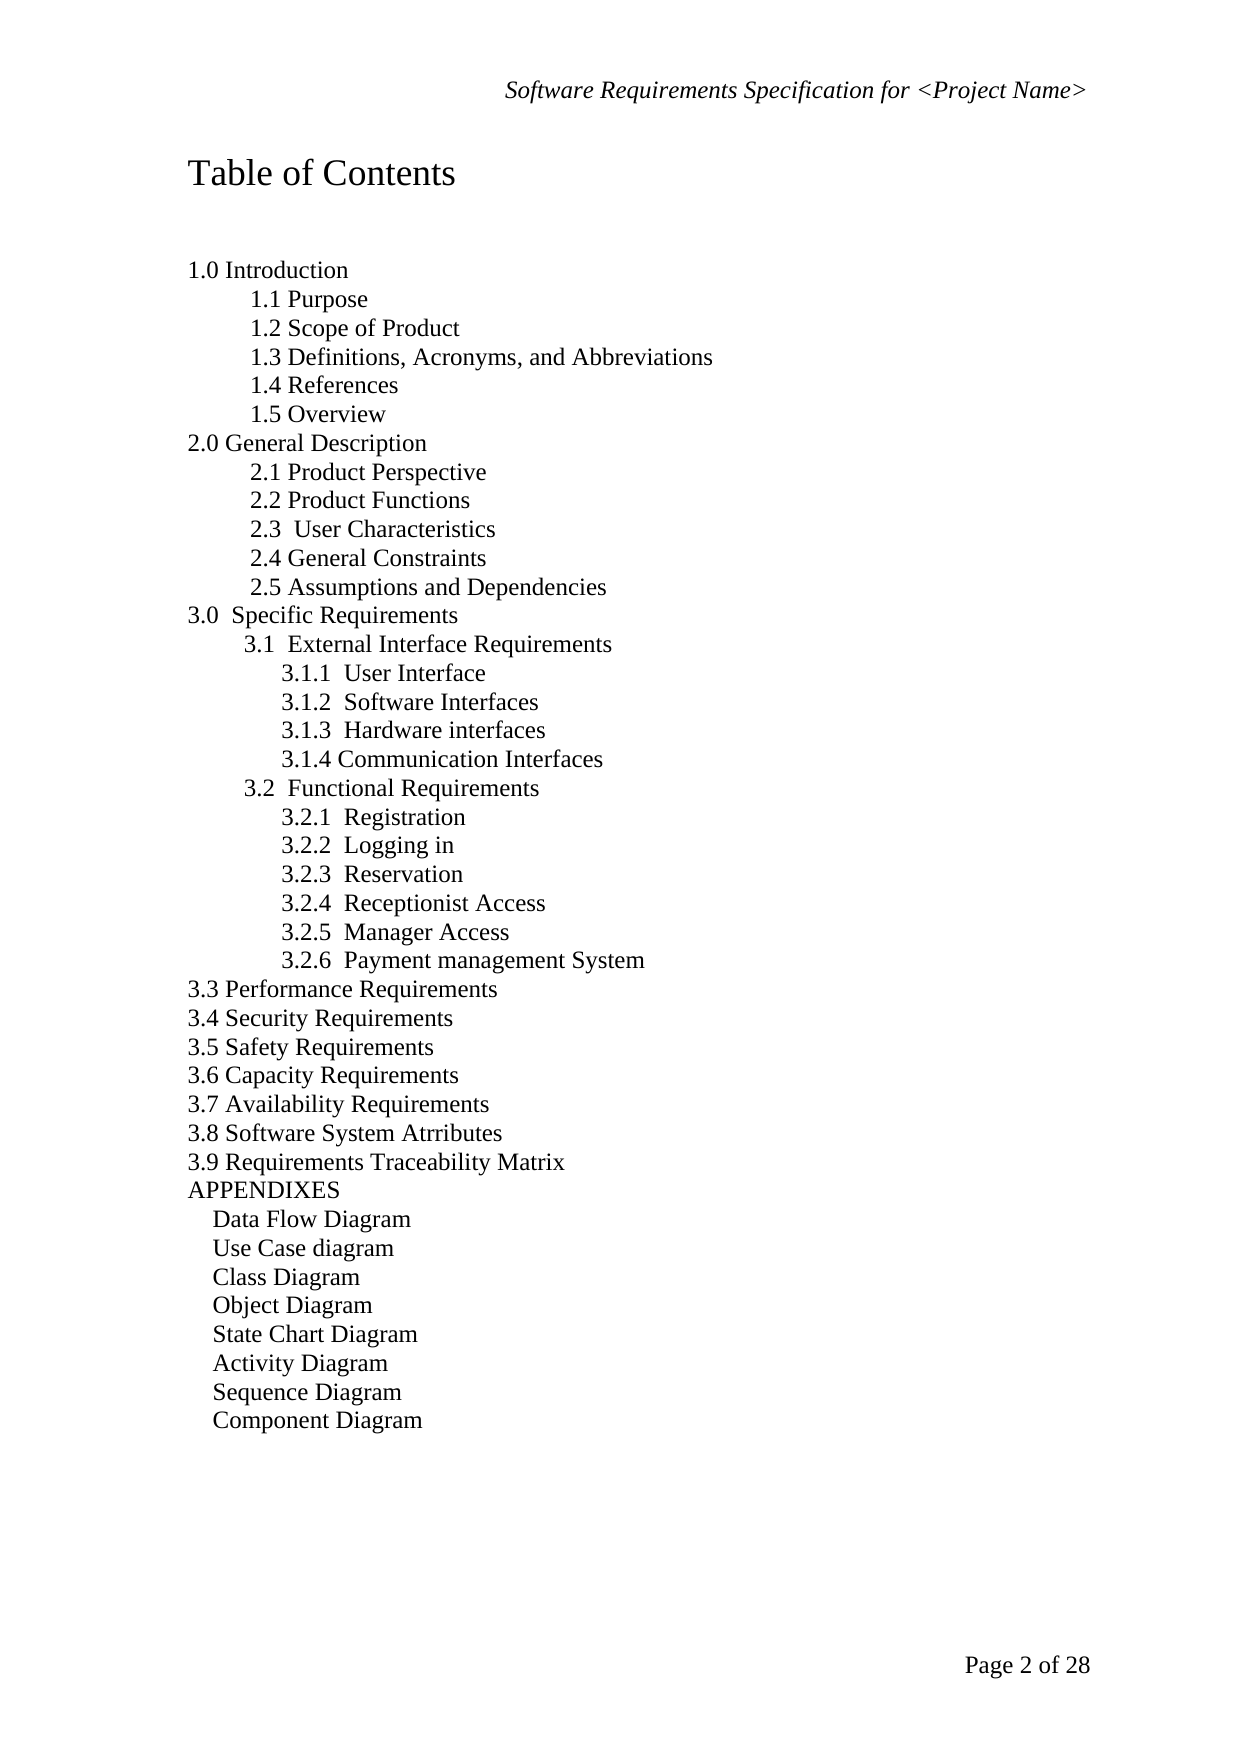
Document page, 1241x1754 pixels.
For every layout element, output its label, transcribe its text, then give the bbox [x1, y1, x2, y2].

text 3.1.3 Hardware interfaces [187, 715, 1090, 744]
text Data Flow Diagram [187, 1204, 1090, 1233]
text 3.8 Software System Atrributes [187, 1118, 1090, 1147]
text 1.3 Definitions, Acronyms, and Abbreviations [187, 342, 1090, 370]
text 3.2.2 Logging in [187, 830, 1090, 859]
text 3.1.1 User Interface [187, 658, 1090, 687]
text 2.1 Product Perspective [187, 457, 1090, 485]
text Object Diagram [187, 1290, 1090, 1319]
text Component Diagram [187, 1405, 1090, 1434]
text 3.2.1 Registration [187, 802, 1090, 830]
text 3.2 Functional Requirements [187, 773, 1090, 802]
text Table of Contents [187, 150, 1090, 193]
text 2.4 General Constraints [187, 543, 1090, 572]
text 3.9 Requirements Traceability Matrix [187, 1147, 1090, 1175]
text 2.3 User Characteristics [187, 514, 1090, 543]
text 3.2.6 Payment management System [187, 945, 1090, 974]
text 3.2.4 Receptionist Access [187, 888, 1090, 917]
text APPENDIXES [187, 1175, 1090, 1204]
text Use Case diagram [187, 1233, 1090, 1262]
text 3.1.4 Communication Interfaces [187, 744, 1090, 773]
text 3.6 Capacity Requirements [187, 1060, 1090, 1089]
text 3.7 Availability Requirements [187, 1089, 1090, 1118]
text Sequence Diagram [187, 1377, 1090, 1405]
text State Chart Diagram [187, 1319, 1090, 1348]
text 3.2.5 Manager Access [187, 917, 1090, 945]
text 1.0 Introduction [187, 255, 1090, 284]
text Activity Diagram [187, 1348, 1090, 1377]
text 3.0 Specific Requirements [187, 600, 1090, 629]
text 3.4 Security Requirements [187, 1003, 1090, 1032]
text 3.5 Safety Requirements [187, 1032, 1090, 1060]
text 1.5 Overview [187, 399, 1090, 428]
text Class Diagram [187, 1262, 1090, 1290]
text 3.2.3 Reservation [187, 859, 1090, 888]
text 2.2 Product Functions [187, 485, 1090, 514]
text 2.5 Assumptions and Dependencies [187, 572, 1090, 600]
text 1.4 References [187, 370, 1090, 399]
text 2.0 General Description [187, 428, 1090, 457]
text 3.1 External Interface Requirements [187, 629, 1090, 658]
text 3.1.2 Software Interfaces [187, 687, 1090, 715]
text 1.1 Purpose [187, 284, 1090, 313]
text 3.3 Performance Requirements [187, 974, 1090, 1003]
text 1.2 Scope of Product [187, 313, 1090, 342]
